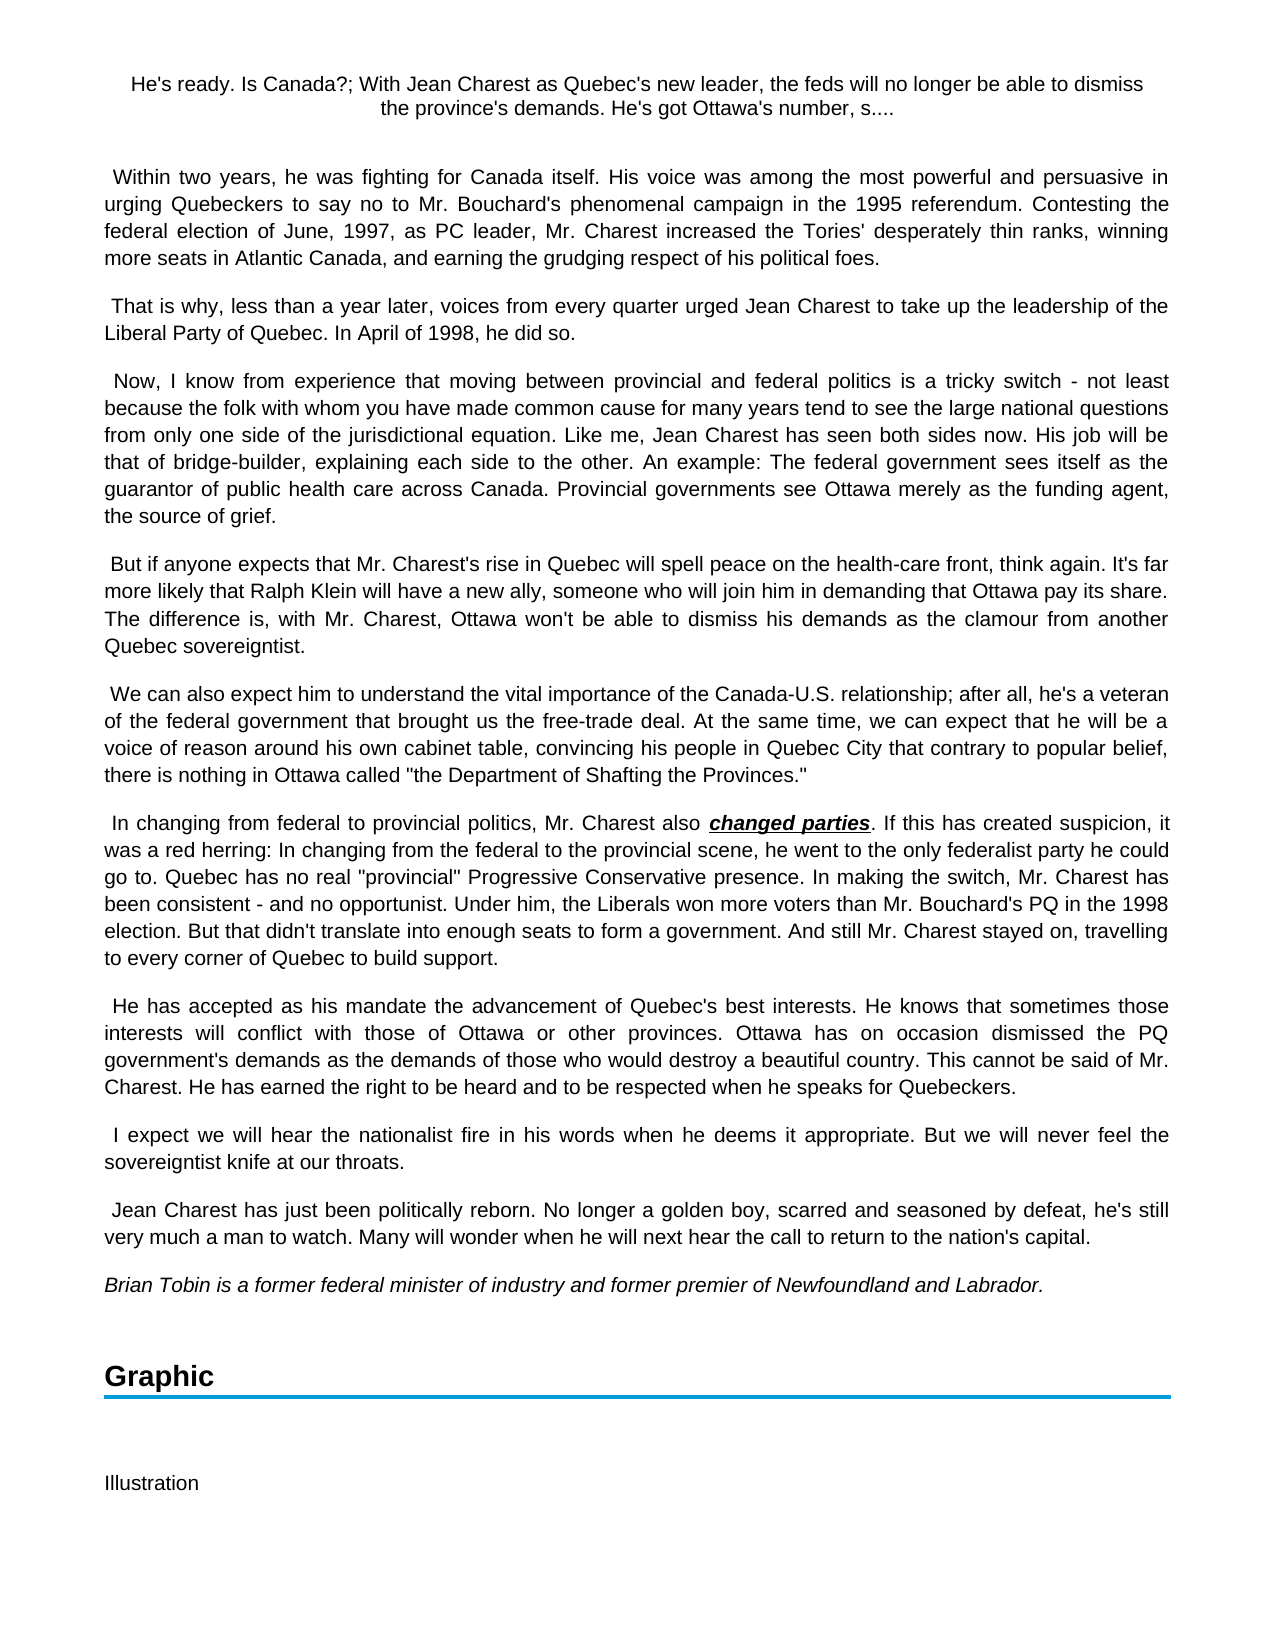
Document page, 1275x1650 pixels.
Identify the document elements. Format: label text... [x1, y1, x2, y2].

text That is why, less than a year later, voices from every quarter urged Jean Charest to take up the leadership of the Liberal Party of Quebec. In April of 1998, he did so. [104, 291, 1171, 345]
text We can also expect him to understand the vital importance of the Canada-U.S. relationship; after all, he's a veteran of the federal government that brought us the free-trade deal. At the same time, we can expect that he will be a voice of reason around his own cabinet table, convincing his people in Quebec City that contrary to popular belief, there is nothing in Ottawa called "the Department of Shafting the Provinces." [104, 678, 1171, 787]
text In changing from federal to provincial politics, Mr. Charest also changed parties. If this has created suspicion, it was a red herring: In changing from the federal to the provincial scene, he went to the only federalist party he could go to. Quebec has no real "provincial" Progressive Conservative presence. In making the switch, Mr. Charest has been consistent - and no opportunist. Under him, the Liberals won more voters than Mr. Bouchard's PQ in the 1998 election. But that didn't translate into enough seats to form a government. And still Mr. Charest stayed on, travelling to every corner of Quebec to build support. [104, 807, 1171, 970]
text Now, I know from experience that moving between provincial and federal politics is a tricky switch - not least because the folk with whom you have made common cause for many years tend to see the large national questions from only one side of the jurisdictional equation. Like me, Jean Charest has seen both sides now. His job will be that of bridge-builder, explaining each side to the other. An example: The federal government sees itself as the guarantor of public health care across Canada. Provincial governments see Ottawa merely as the funding agent, the source of grief. [104, 366, 1171, 528]
text Within two years, he was fighting for Canada itself. His voice was among the most powerful and persuasive in urging Quebeckers to say no to Mr. Bouchard's phenomenal campaign in the 1995 referendum. Contesting the federal election of June, 1997, as PC leader, Mr. Charest increased the Tories' desperately thin ranks, winning more seats in Atlantic Canada, and earning the grudging respect of his political foes. [104, 162, 1171, 270]
text Brian Tobin is a former federal minister of industry and former premier of Newfoundland and Labrador. [104, 1270, 1171, 1297]
text Illustration [104, 1467, 1171, 1494]
text He has accepted as his mandate the advancement of Quebec's best interests. He knows that sometimes those interests will conflict with those of Ottawa or other provinces. Ottawa has on occasion dismissed the PQ government's demands as the demands of those who would destroy a beautiful country. This cannot be said of Mr. Charest. He has earned the right to be heard and to be respected when he speaks for Quebeckers. [104, 991, 1171, 1099]
text But if anyone expects that Mr. Charest's rise in Quebec will spell peace on the health-care front, think again. It's far more likely that Ralph Klein will have a new ally, someone who will join him in demanding that Ottawa pay its share. The difference is, with Mr. Charest, Ottawa won't be able to dismiss his demands as the clamour from another Quebec sovereigntist. [104, 549, 1171, 657]
text Graphic [104, 1322, 1171, 1393]
text Jean Charest has just been politically reborn. No longer a golden boy, scarred and seasoned by defeat, he's still very much a man to watch. Many will wonder when he will next hear the call to return to the nation's capital. [104, 1195, 1171, 1249]
text I expect we will hear the nationalist fire in his words when he deems it appropriate. But we will never feel the sovereigntist knife at our throats. [104, 1120, 1171, 1174]
